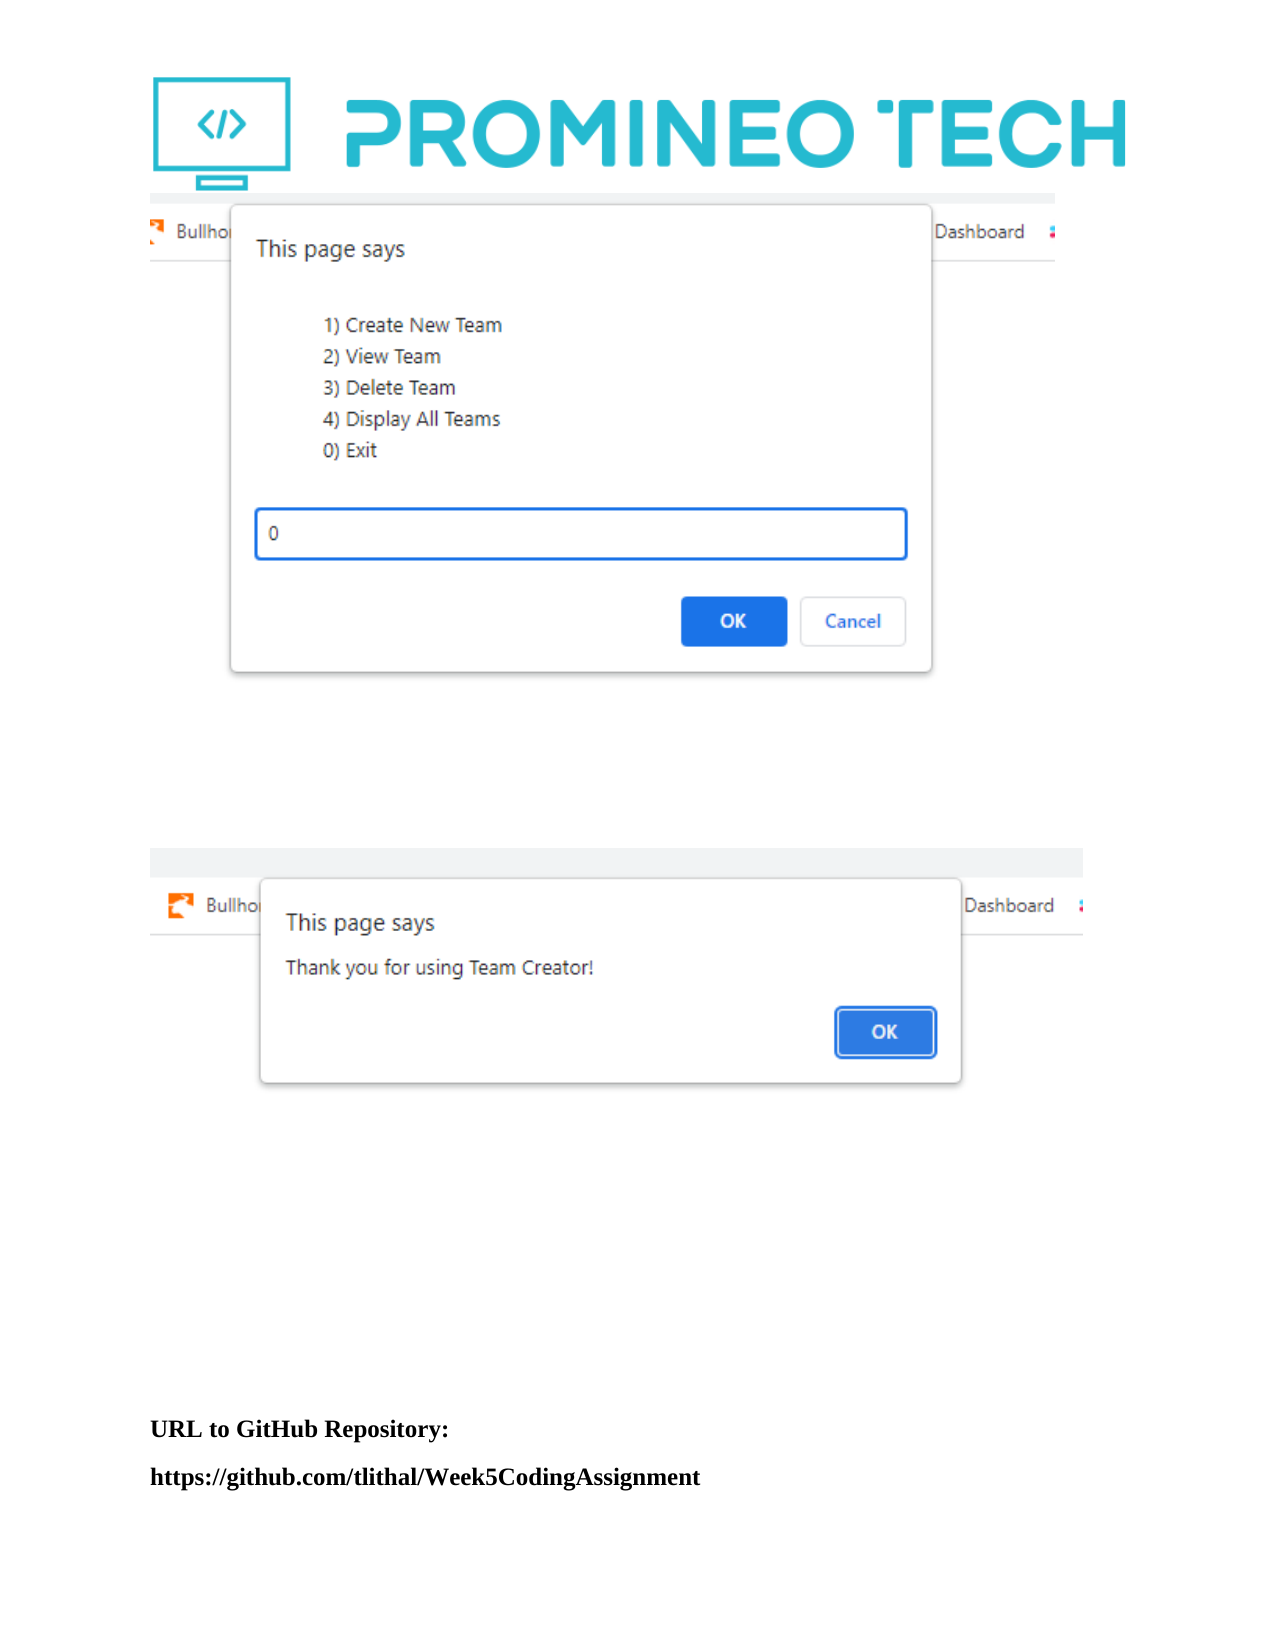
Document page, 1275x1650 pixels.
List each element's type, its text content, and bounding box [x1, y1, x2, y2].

picture [150, 75, 1125, 830]
text https://github.com/tlithal/Week5CodingAssignment [150, 1462, 1125, 1490]
picture [150, 848, 1083, 1252]
text URL to GitHub Repository: [150, 1414, 1125, 1443]
